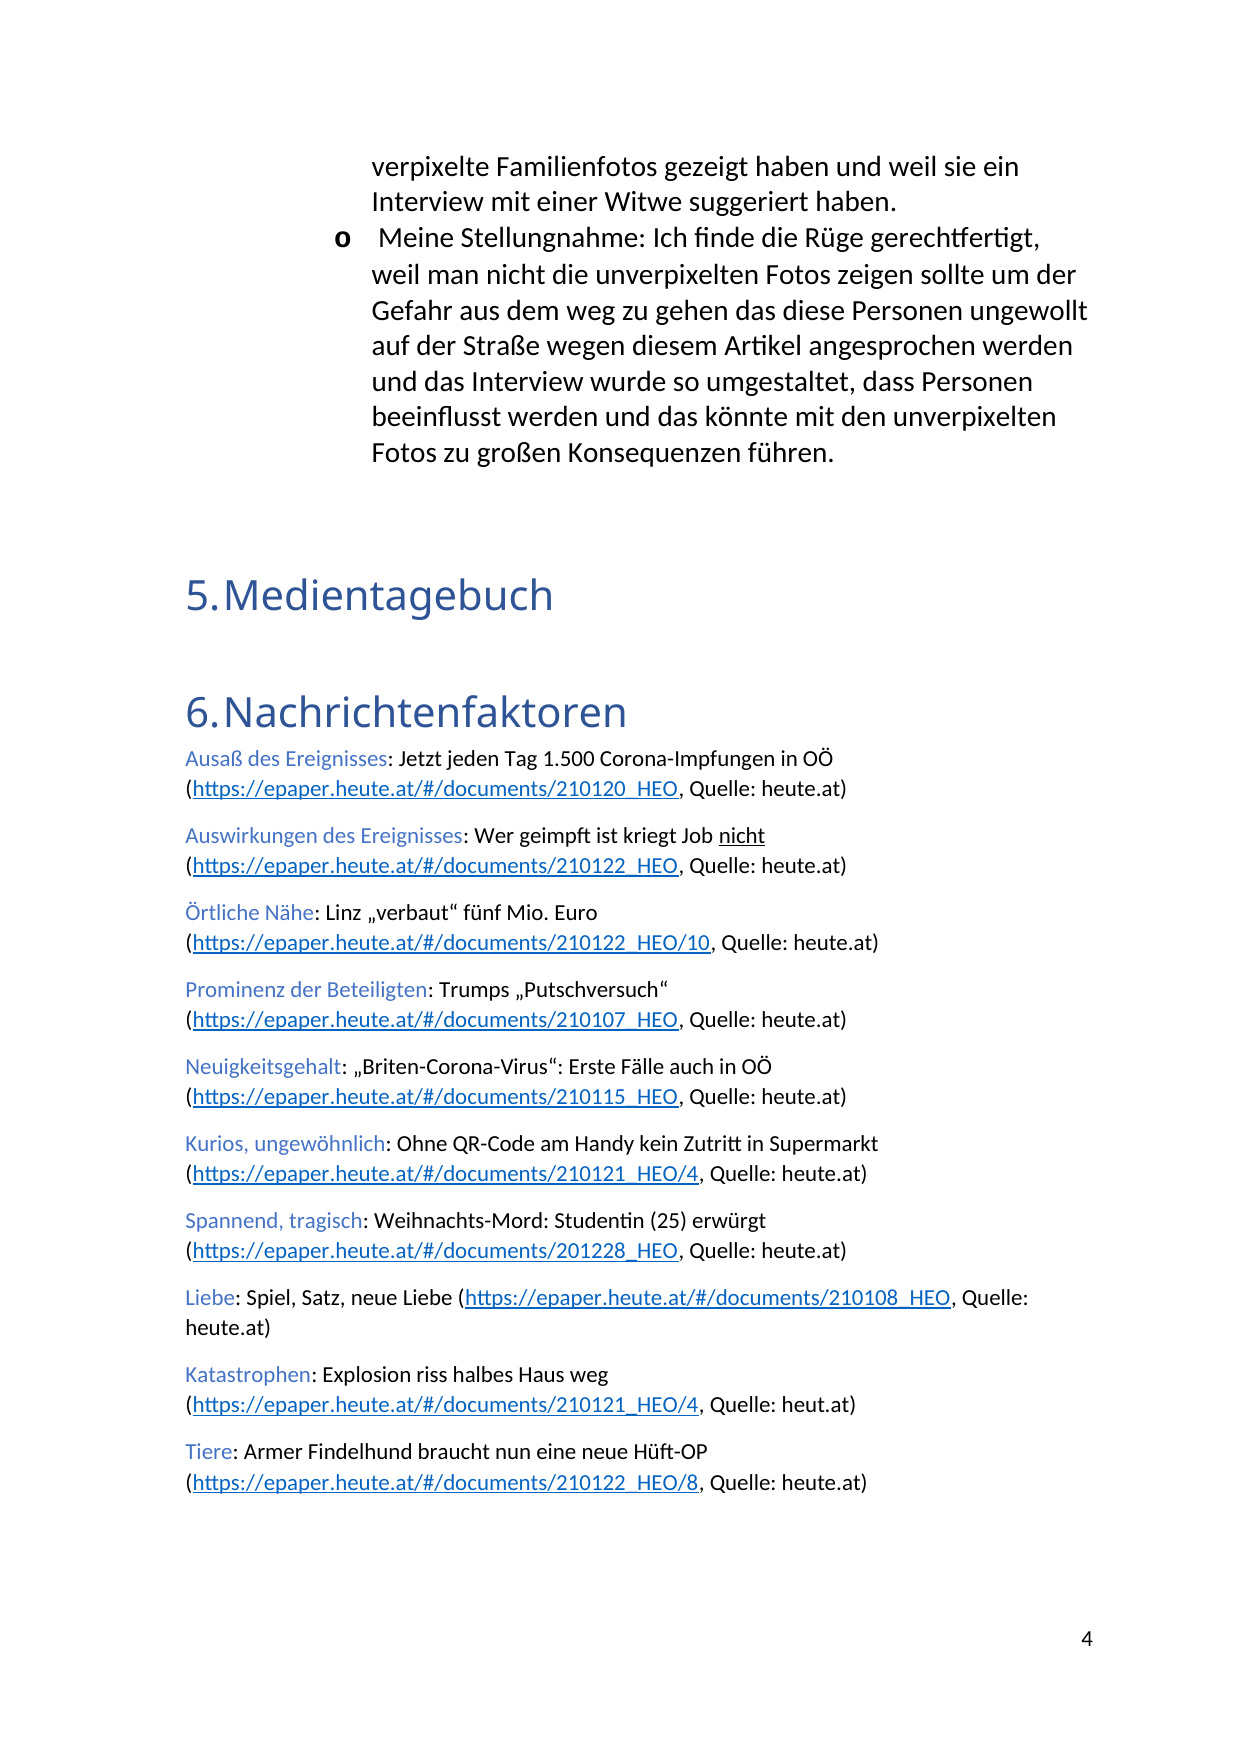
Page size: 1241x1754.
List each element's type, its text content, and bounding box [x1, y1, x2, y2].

text Auswirkungen des Ereignisses: Wer geimpft ist kriegt Job nicht (https://epaper.heute.at/#/documents/210122_HEO, Quelle: heute.at) [185, 821, 1092, 879]
text Ausaß des Ereignisses: Jetzt jeden Tag 1.500 Corona-Impfungen in OÖ (https://epaper.heute.at/#/documents/210120_HEO, Quelle: heute.at) [185, 744, 1092, 802]
list Meine Stellungnahme: Ich finde die Rüge gerechtfertigt, weil man nicht die unverpixelten Fotos zeigen sollte um der Gefahr aus dem weg zu gehen das diese Personen ungewollt auf der Straße wegen diesem Artikel angesprochen werden und das Interview wurde so umgestaltet, dass Personen beeinflusst werden und das könnte mit den unverpixelten Fotos zu großen Konsequenzen führen. [334, 219, 1092, 470]
text Spannend, tragisch: Weihnachts-Mord: Studentin (25) erwürgt (https://epaper.heute.at/#/documents/201228_HEO, Quelle: heute.at) [185, 1206, 1092, 1264]
text Kurios, ungewöhnlich: Ohne QR-Code am Handy kein Zutritt in Supermarkt (https://epaper.heute.at/#/documents/210121_HEO/4, Quelle: heute.at) [185, 1129, 1092, 1187]
subtitle Nachrichtenfaktoren [185, 682, 1092, 739]
text Neuigkeitsgehalt: „Briten-Corona-Virus“: Erste Fälle auch in OÖ (https://epaper.heute.at/#/documents/210115_HEO, Quelle: heute.at) [185, 1052, 1092, 1110]
text Tiere: Armer Findelhund braucht nun eine neue Hüft-OP (https://epaper.heute.at/#/documents/210122_HEO/8, Quelle: heute.at) [185, 1437, 1092, 1496]
text Liebe: Spiel, Satz, neue Liebe (https://epaper.heute.at/#/documents/210108_HEO, Quelle: heute.at) [185, 1283, 1092, 1342]
subtitle Medientagebuch [185, 566, 1092, 623]
text Örtliche Nähe: Linz „verbaut“ fünf Mio. Euro (https://epaper.heute.at/#/documents/210122_HEO/10, Quelle: heute.at) [185, 898, 1092, 956]
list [334, 148, 1092, 219]
text Katastrophen: Explosion riss halbes Haus weg (https://epaper.heute.at/#/documents/210121_HEO/4, Quelle: heut.at) [185, 1360, 1092, 1419]
text Prominenz der Beteiligten: Trumps „Putschversuch“ (https://epaper.heute.at/#/documents/210107_HEO, Quelle: heute.at) [185, 975, 1092, 1033]
